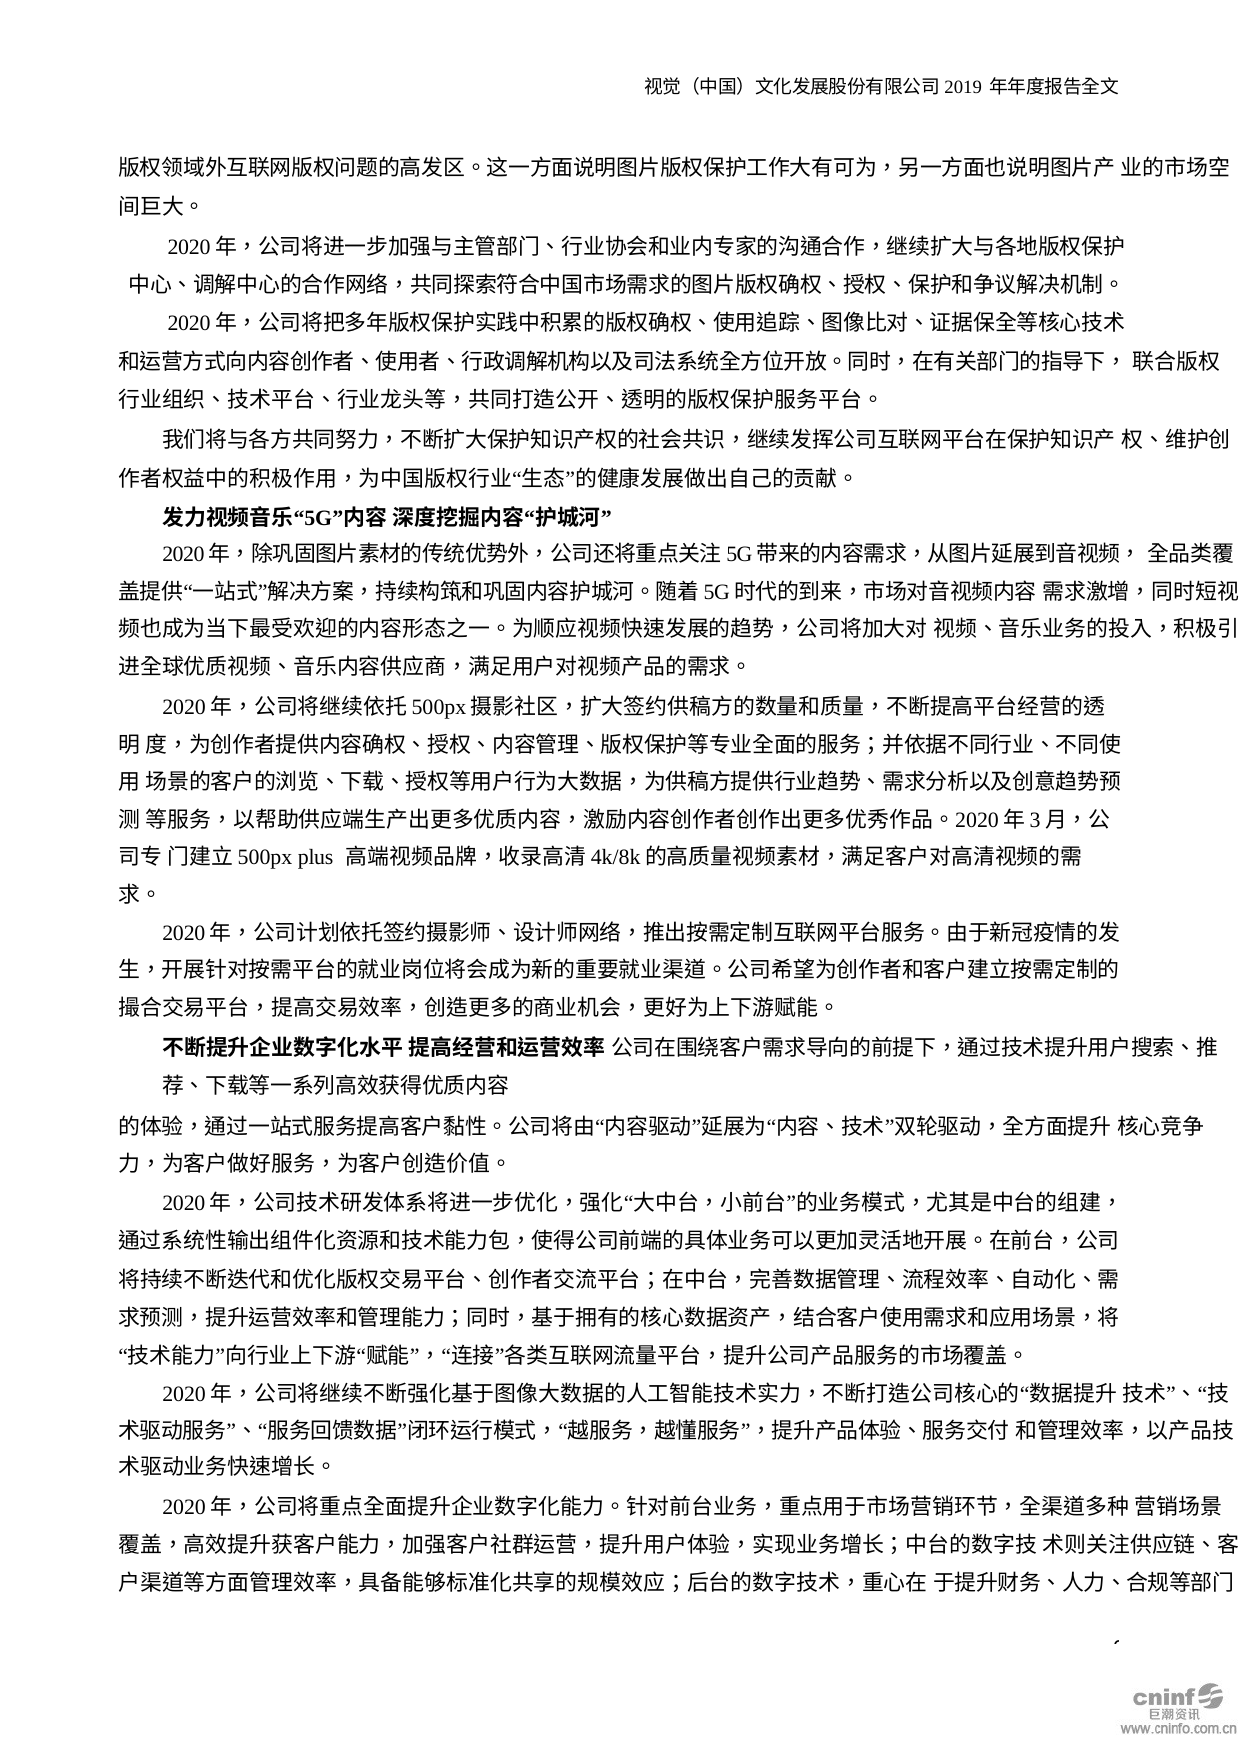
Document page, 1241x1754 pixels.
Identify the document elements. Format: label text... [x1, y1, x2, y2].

picture [1115, 1680, 1240, 1737]
text 不断提升企业数字化水平 提高经营和运营效率 公司在围绕客户需求导向的前提下，通过技术提升用户搜索、推荐、下载等一系列高效获得优质内容 [162, 1032, 1240, 1100]
text 的体验，通过一站式服务提高客户黏性。公司将由“内容驱动”延展为“内容、技术”双轮驱动，全方面提升 核心竞争力，为客户做好服务，为客户创造价值。 [118, 1111, 1240, 1177]
text 2020年，公司将进一步加强与主管部门、行业协会和业内专家的沟通合作，继续扩大与各地版权保护 中心、调解中心的合作网络，共同探索符合中国市场需求的图片版权确权、授权、保护和争议解决机制。 2020年，公司将把多年版权保护实践中积累的版权确权、使用追踪、图像比对、证据保全等核心技术 [118, 231, 1125, 337]
text 版权领域外互联网版权问题的高发区。这一方面说明图片版权保护工作大有可为，另一方面也说明图片产 业的市场空间巨大。 [118, 152, 1240, 221]
text 2020年，公司将继续依托500px摄影社区，扩大签约供稿方的数量和质量，不断提高平台经营的透明 度，为创作者提供内容确权、授权、内容管理、版权保护等专业全面的服务；并依据不同行业、不同使用 场景的客户的浏览、下载、授权等用户行为大数据，为供稿方提供行业趋势、需求分析以及创意趋势预测 等服务，以帮助供应端生产出更多优质内容，激励内容创作者创作出更多优秀作品。2020年3月，公司专 门建立500px plus 高端视频品牌，收录高清4k/8k的高质量视频素材，满足客户对高清视频的需求。 [118, 691, 1123, 908]
text 2020年，公司将继续不断强化基于图像大数据的人工智能技术实力，不断打造公司核心的“数据提升 技术”、“技术驱动服务”、“服务回馈数据”闭环运行模式，“越服务，越懂服务”，提升产品体验、服务交付 和管理效率，以产品技术驱动业务快速增长。 [118, 1378, 1240, 1481]
text 2020年，除巩固图片素材的传统优势外，公司还将重点关注5G带来的内容需求，从图片延展到音视频， 全品类覆盖提供“一站式”解决方案，持续构筑和巩固内容护城河。随着5G时代的到来，市场对音视频内容 需求激增，同时短视频也成为当下最受欢迎的内容形态之一。为顺应视频快速发展的趋势，公司将加大对 视频、音乐业务的投入，积极引进全球优质视频、音乐内容供应商，满足用户对视频产品的需求。 [118, 538, 1240, 681]
text 2020年，公司计划依托签约摄影师、设计师网络，推出按需定制互联网平台服务。由于新冠疫情的发 生，开展针对按需平台的就业岗位将会成为新的重要就业渠道。公司希望为创作者和客户建立按需定制的 撮合交易平台，提高交易效率，创造更多的商业机会，更好为上下游赋能。 [118, 917, 1123, 1021]
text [118, 1491, 1240, 1597]
text 和运营方式向内容创作者、使用者、行政调解机构以及司法系统全方位开放。同时，在有关部门的指导下， 联合版权行业组织、技术平台、行业龙头等，共同打造公开、透明的版权保护服务平台。 [118, 346, 1240, 414]
subtitle 发力视频音乐“5G”内容 深度挖掘内容“护城河” [162, 502, 1240, 532]
text 2020年，公司技术研发体系将进一步优化，强化“大中台，小前台”的业务模式，尤其是中台的组建， 通过系统性输出组件化资源和技术能力包，使得公司前端的具体业务可以更加灵活地开展。在前台，公司 将持续不断迭代和优化版权交易平台、创作者交流平台；在中台，完善数据管理、流程效率、自动化、需 求预测，提升运营效率和管理能力；同时，基于拥有的核心数据资产，结合客户使用需求和应用场景，将 “技术能力”向行业上下游“赋能”，“连接”各类互联网流量平台，提升公司产品服务的市场覆盖。 [118, 1187, 1123, 1369]
text 我们将与各方共同努力，不断扩大保护知识产权的社会共识，继续发挥公司互联网平台在保护知识产 权、维护创作者权益中的积极作用，为中国版权行业“生态”的健康发展做出自己的贡献。 [118, 424, 1240, 493]
